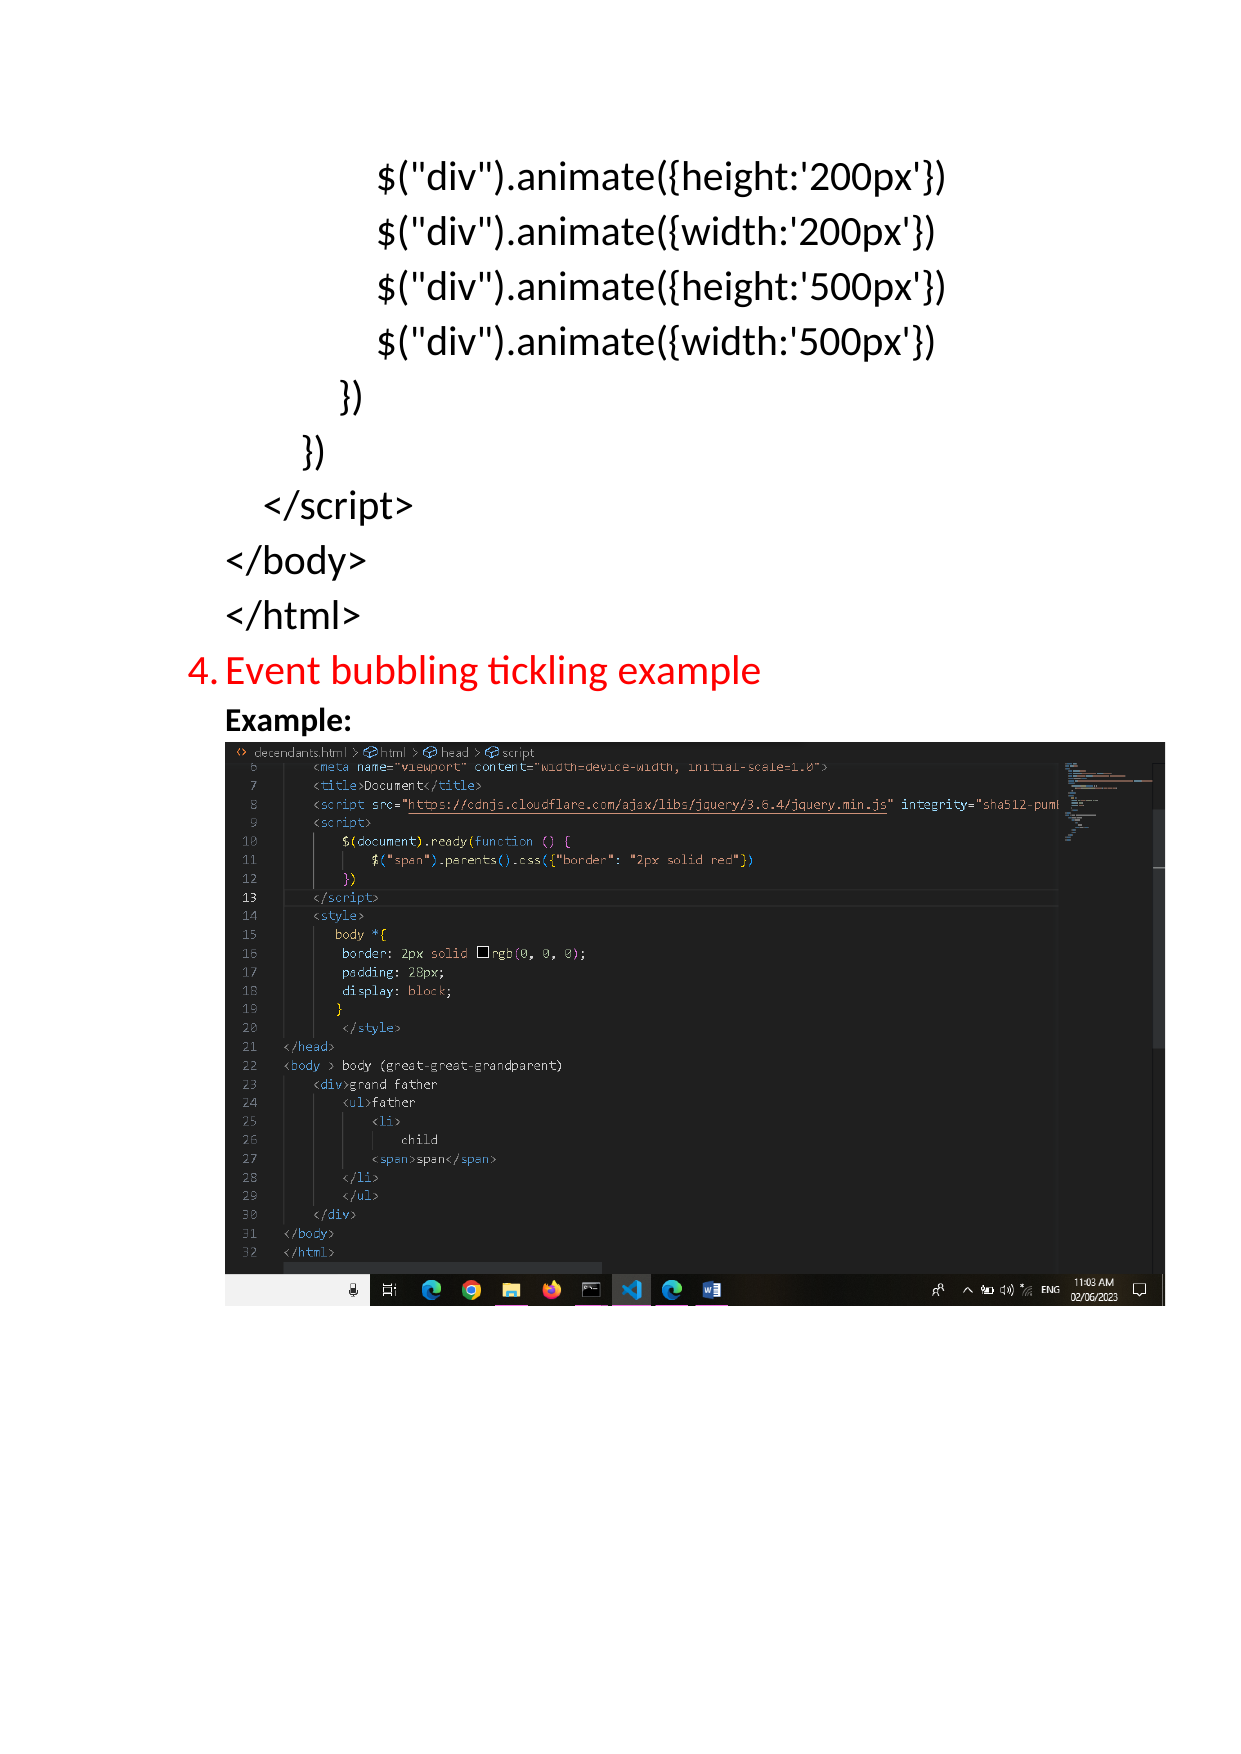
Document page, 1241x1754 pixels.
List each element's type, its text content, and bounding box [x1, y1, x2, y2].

list $("div").animate({width:'500px'}) [225, 315, 1090, 366]
list </body> [225, 534, 1090, 585]
list Example: [225, 699, 1090, 740]
list $("div").animate({width:'200px'}) [225, 205, 1090, 256]
list }) [225, 369, 1090, 420]
list Event bubbling tickling example [187, 644, 1090, 695]
list </script> [225, 479, 1090, 530]
picture [225, 742, 1166, 1306]
list </html> [225, 589, 1090, 640]
list $("div").animate({height:'200px'}) [225, 150, 1090, 201]
list }) [225, 424, 1090, 475]
list $("div").animate({height:'500px'}) [225, 260, 1090, 311]
